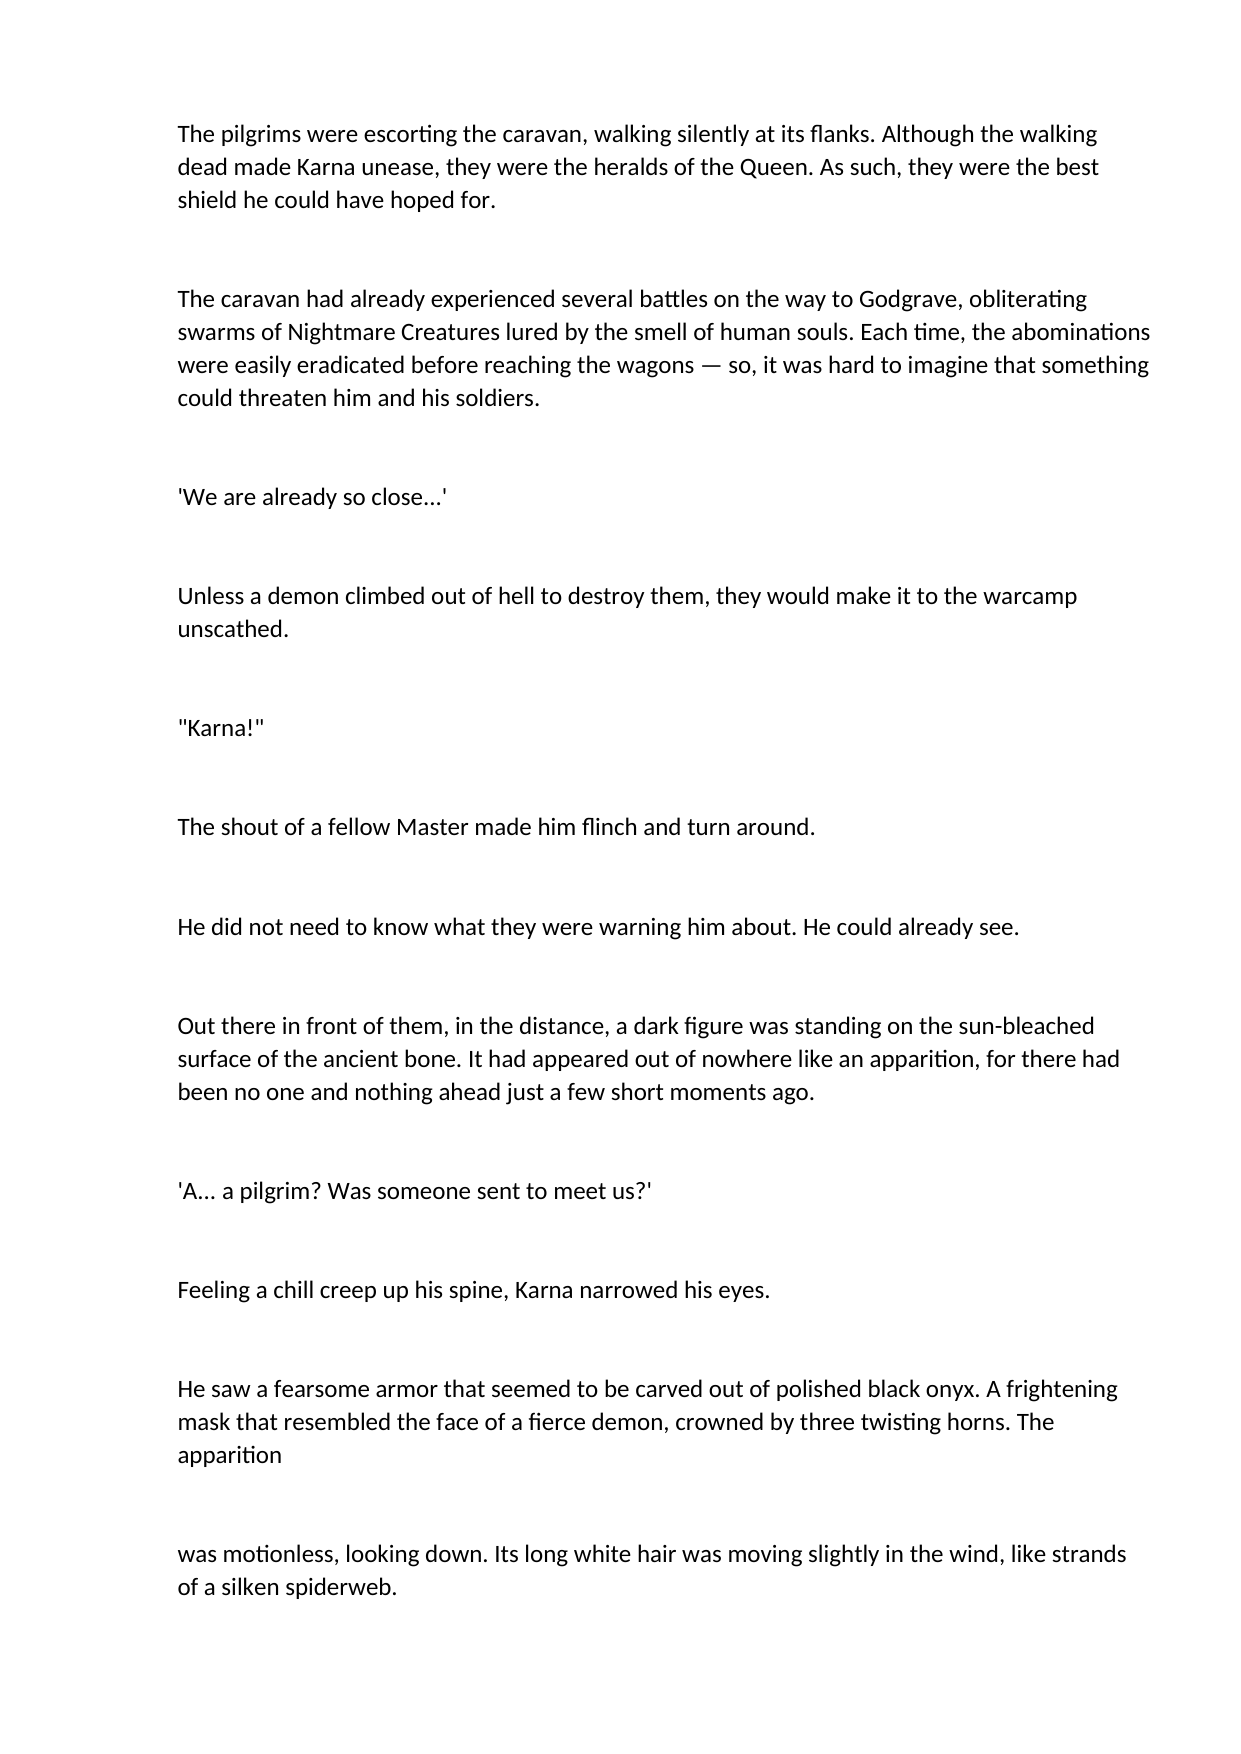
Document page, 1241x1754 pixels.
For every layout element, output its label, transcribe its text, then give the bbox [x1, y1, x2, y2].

text The shout of a fellow Master made him flinch and turn around. [177, 811, 1152, 842]
text Out there in front of them, in the distance, a dark figure was standing on the sun-bleached surface of the ancient bone. It had appeared out of nowhere like an apparition, for there had been no one and nothing ahead just a few short moments ago. [177, 1010, 1152, 1106]
text He did not need to know what they were warning him about. He could already see. [177, 911, 1152, 941]
text Feeling a chill creep up his spine, Karna narrowed his eyes. [177, 1274, 1152, 1304]
text "Karna!" [177, 712, 1152, 743]
text was motionless, looking down. Its long white hair was moving slightly in the wind, like strands of a silken spiderweb. [177, 1538, 1152, 1602]
text 'A... a pilgrim? Was someone sent to meet us?' [177, 1175, 1152, 1205]
text The caravan had already experienced several battles on the way to Godgrave, obliterating swarms of Nightmare Creatures lured by the smell of human souls. Each time, the abominations were easily eradicated before reaching the wagons — so, it was hard to imagine that something could threaten him and his soldiers. [177, 283, 1152, 412]
text Unless a demon climbed out of hell to destroy them, they would make it to the warcamp unscathed. [177, 580, 1152, 644]
text He saw a fearsome armor that seemed to be carved out of polished black onyx. A frightening mask that resembled the face of a fierce demon, crowned by three twisting horns. The apparition [177, 1373, 1152, 1469]
text 'We are already so close...' [177, 481, 1152, 512]
text The pilgrims were escorting the caravan, walking silently at its flanks. Although the walking dead made Karna unease, they were the heralds of the Queen. As such, they were the best shield he could have hoped for. [177, 118, 1152, 214]
